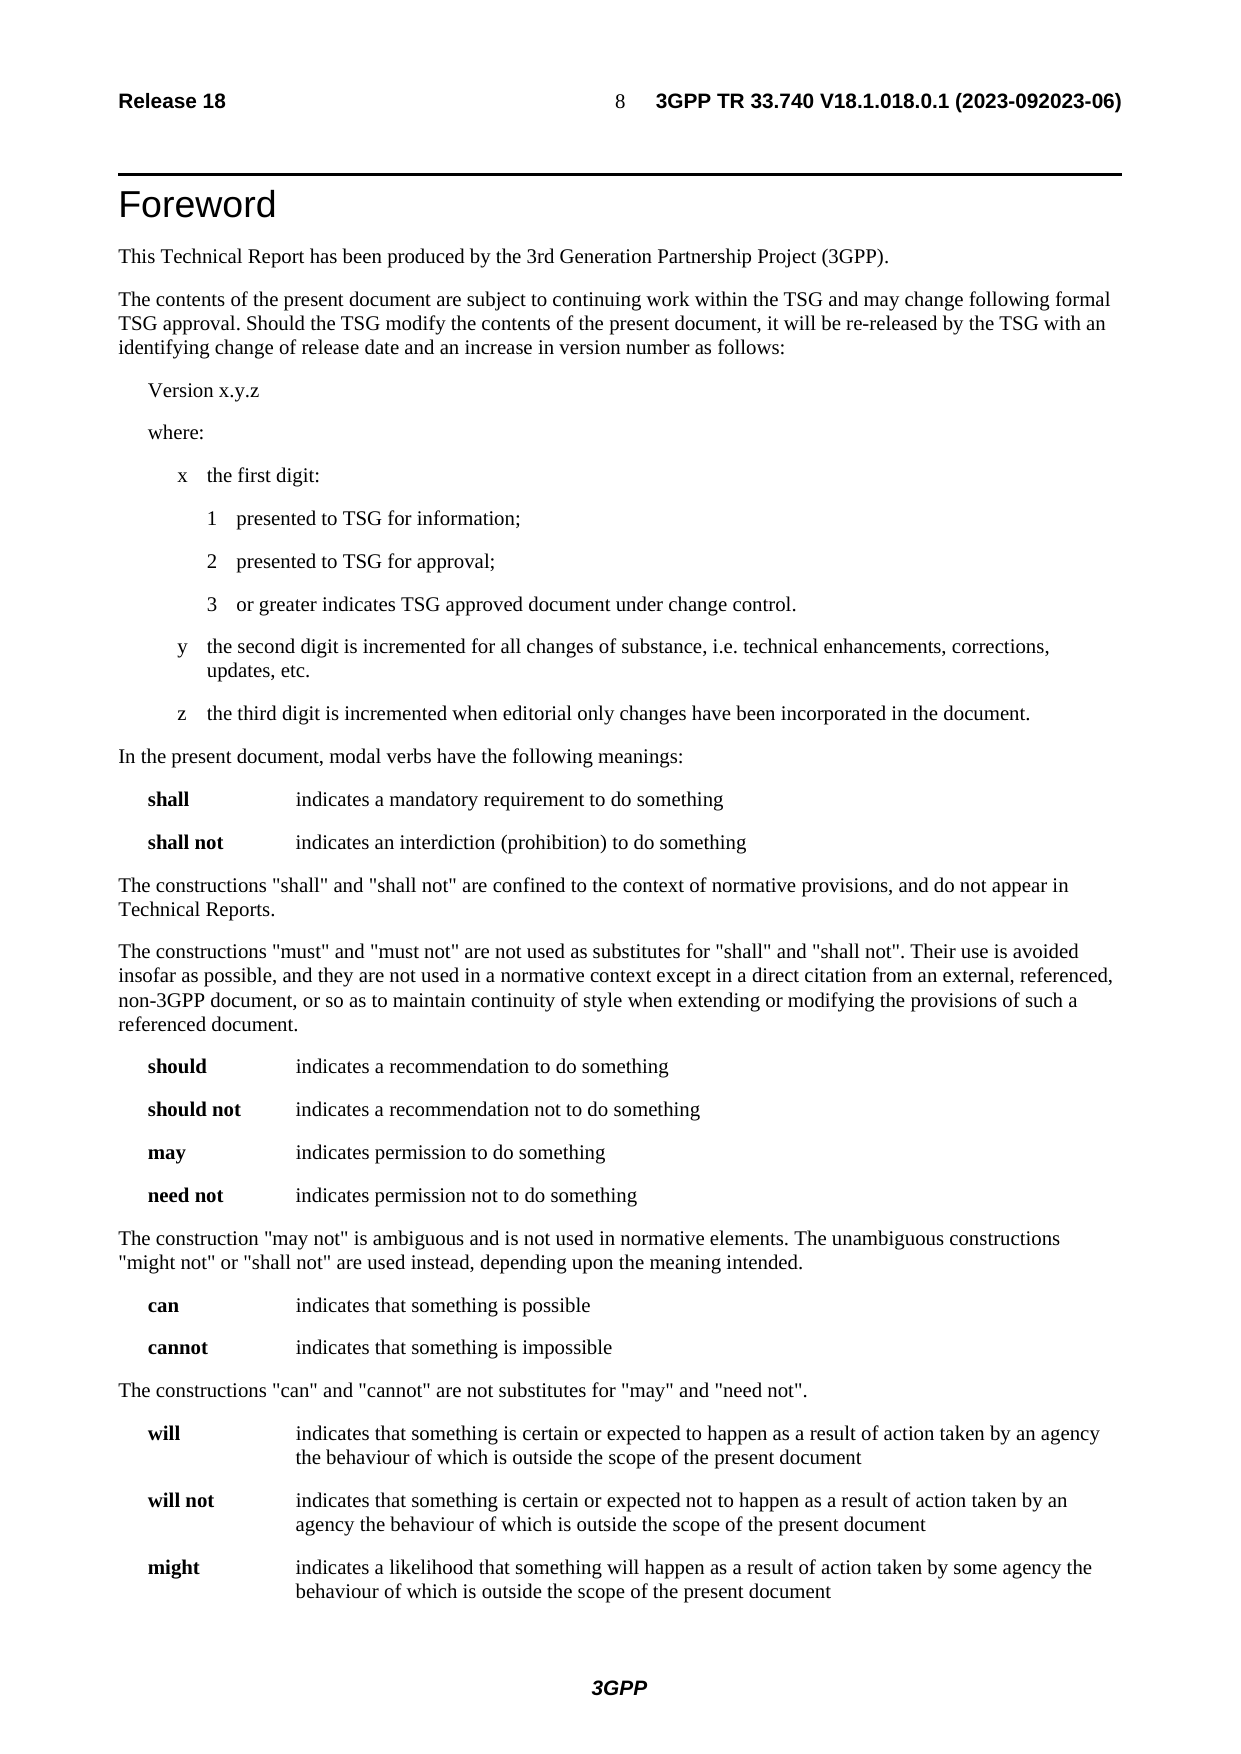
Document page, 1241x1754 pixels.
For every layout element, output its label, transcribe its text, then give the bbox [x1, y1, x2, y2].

text z the third digit is incremented when editorial only changes have been incorporated in the document. [177, 701, 1122, 725]
text should not indicates a recommendation not to do something [148, 1097, 1122, 1121]
subtitle Foreword [118, 176, 1122, 225]
text where: [148, 420, 1122, 444]
text This Technical Report has been produced by the 3rd Generation Partnership Project (3GPP). [118, 244, 1122, 268]
text x the first digit: [177, 463, 1122, 487]
text 1 presented to TSG for information; [207, 506, 1122, 530]
text 3 or greater indicates TSG approved document under change control. [207, 592, 1122, 616]
text The construction "may not" is ambiguous and is not used in normative elements. The unambiguous constructions "might not" or "shall not" are used instead, depending upon the meaning intended. [118, 1226, 1122, 1274]
text may indicates permission to do something [148, 1140, 1122, 1164]
text In the present document, modal verbs have the following meanings: [118, 744, 1122, 768]
text 2 presented to TSG for approval; [207, 549, 1122, 573]
text cannot indicates that something is impossible [148, 1335, 1122, 1359]
text shall indicates a mandatory requirement to do something [148, 787, 1122, 811]
text The constructions "must" and "must not" are not used as substitutes for "shall" and "shall not". Their use is avoided insofar as possible, and they are not used in a normative context except in a direct citation from an external, referenced, non-3GPP document, or so as to maintain continuity of style when extending or modifying the provisions of such a referenced document. [118, 939, 1122, 1036]
text The constructions "can" and "cannot" are not substitutes for "may" and "need not". [118, 1378, 1122, 1402]
text The constructions "shall" and "shall not" are confined to the context of normative provisions, and do not appear in Technical Reports. [118, 872, 1122, 921]
text can indicates that something is possible [148, 1292, 1122, 1317]
text y the second digit is incremented for all changes of substance, i.e. technical enhancements, corrections, updates, etc. [177, 634, 1122, 682]
text shall not indicates an interdiction (prohibition) to do something [148, 830, 1122, 854]
text need not indicates permission not to do something [148, 1183, 1122, 1207]
text should indicates a recommendation to do something [148, 1054, 1122, 1078]
text Version x.y.z [148, 377, 1122, 402]
text might indicates a likelihood that something will happen as a result of action taken by some agency the behaviour of which is outside the scope of the present document [148, 1555, 1122, 1603]
text The contents of the present document are subject to continuing work within the TSG and may change following formal TSG approval. Should the TSG modify the contents of the present document, it will be re-released by the TSG with an identifying change of release date and an increase in version number as follows: [118, 287, 1122, 359]
text will not indicates that something is certain or expected not to happen as a result of action taken by an agency the behaviour of which is outside the scope of the present document [148, 1488, 1122, 1536]
text will indicates that something is certain or expected to happen as a result of action taken by an agency the behaviour of which is outside the scope of the present document [148, 1421, 1122, 1469]
